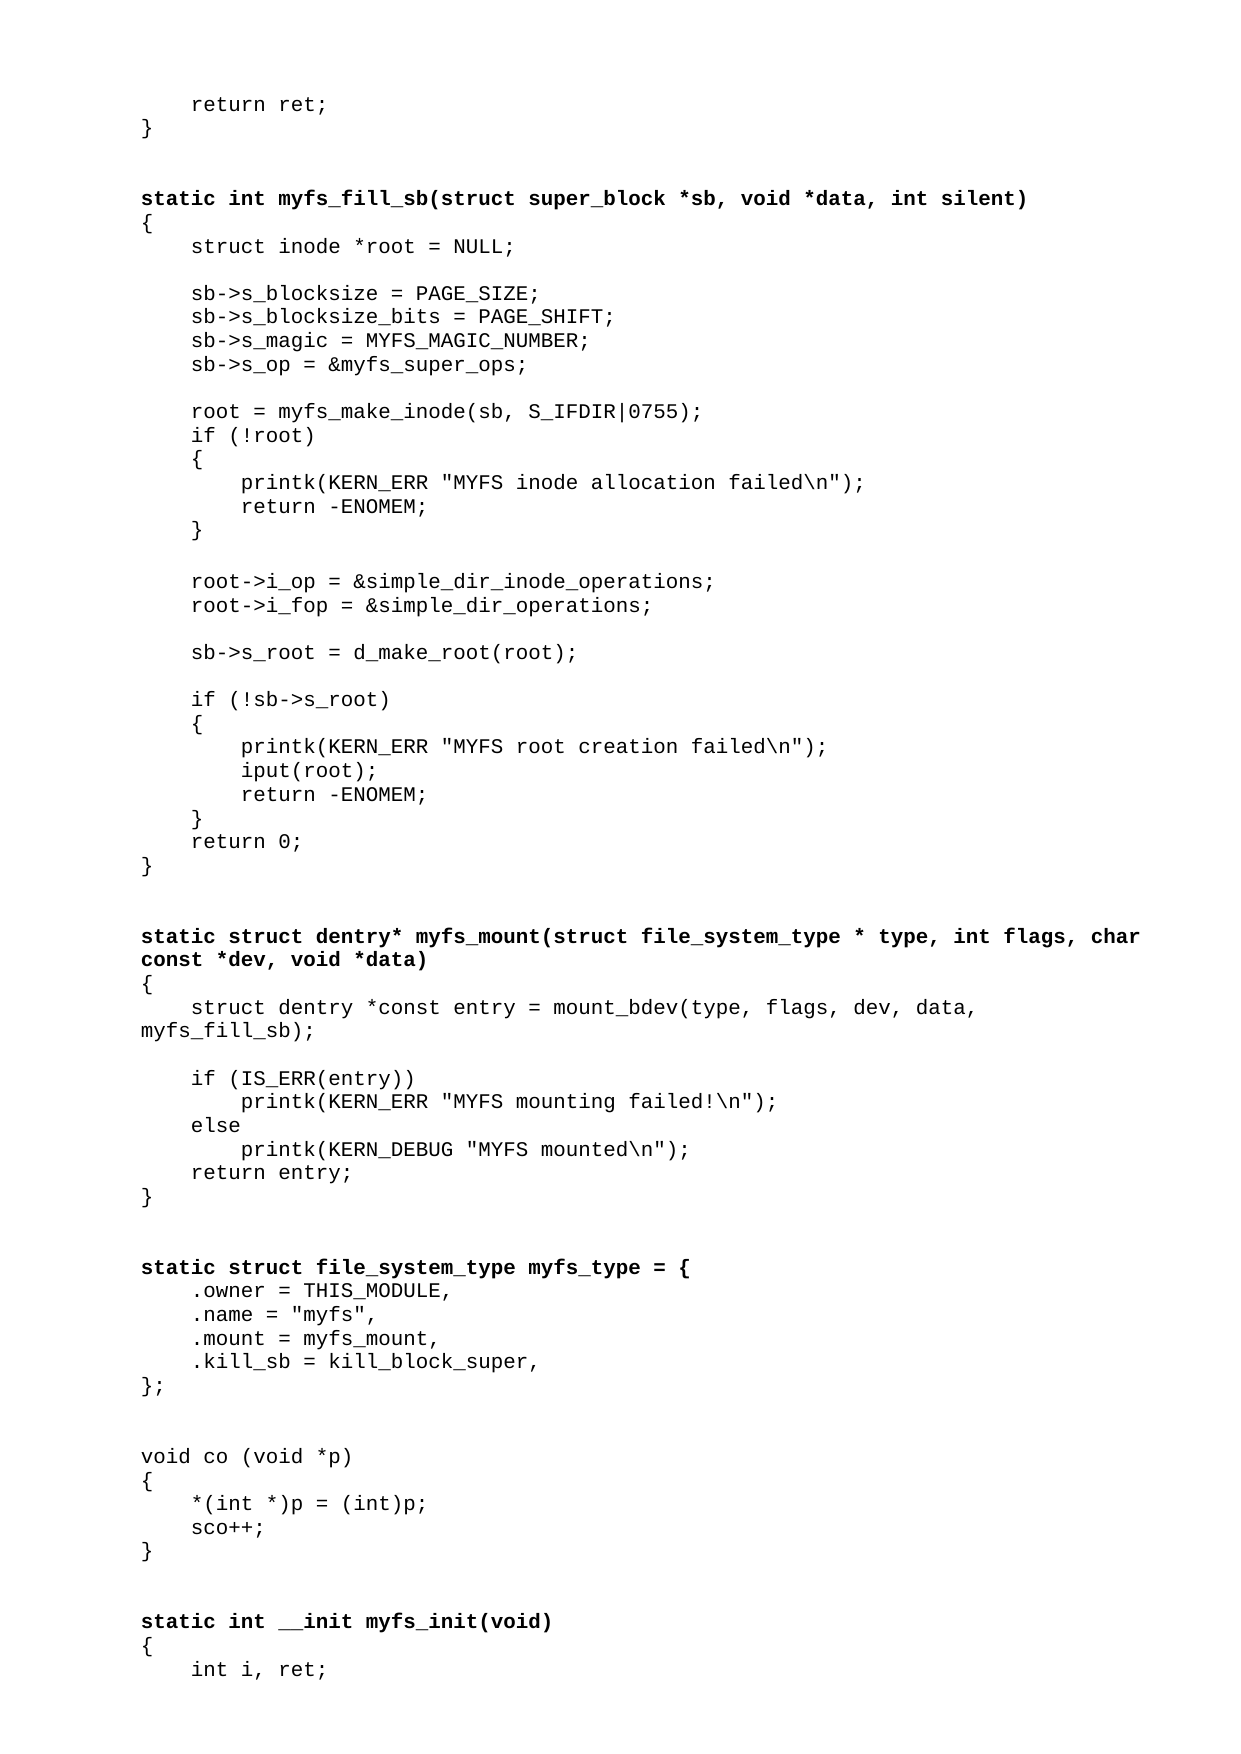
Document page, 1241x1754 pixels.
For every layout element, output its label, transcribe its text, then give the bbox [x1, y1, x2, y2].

text sb->s_blocksize = PAGE_SIZE; [141, 283, 1162, 307]
text *(int *)p = (int)p; [141, 1493, 1162, 1517]
text printk(KERN_ERR "MYFS root creation failed\n"); [141, 737, 1162, 760]
text { [141, 212, 1162, 236]
text return -ENOMEM; [141, 784, 1162, 807]
text sb->s_magic = MYFS_MAGIC_NUMBER; [141, 330, 1162, 354]
text sb->s_root = d_make_root(root); [141, 642, 1162, 666]
text } [141, 1186, 1162, 1209]
text static int __init myfs_init(void) [141, 1611, 1162, 1635]
text if (!sb->s_root) [141, 689, 1162, 713]
text } [141, 855, 1162, 878]
text static struct dentry* myfs_mount(struct file_system_type * type, int flags, char const *dev, void *data) [141, 926, 1162, 973]
text .mount = myfs_mount, [141, 1328, 1162, 1351]
text } [141, 1541, 1162, 1564]
text if (IS_ERR(entry)) [141, 1068, 1162, 1091]
text .kill_sb = kill_block_super, [141, 1351, 1162, 1375]
text { [141, 713, 1162, 737]
text printk(KERN_ERR "MYFS inode allocation failed\n"); [141, 472, 1162, 496]
text return entry; [141, 1162, 1162, 1186]
text if (!root) [141, 425, 1162, 448]
text { [141, 1469, 1162, 1493]
text else [141, 1115, 1162, 1138]
text .name = "myfs", [141, 1304, 1162, 1328]
text } [141, 117, 1162, 141]
text } [141, 807, 1162, 831]
text return 0; [141, 831, 1162, 855]
text return -ENOMEM; [141, 496, 1162, 519]
text root->i_op = &simple_dir_inode_operations; [141, 571, 1162, 595]
text sco++; [141, 1517, 1162, 1541]
text { [141, 973, 1162, 997]
text iput(root); [141, 760, 1162, 784]
text static struct file_system_type myfs_type = { [141, 1257, 1162, 1280]
text static int myfs_fill_sb(struct super_block *sb, void *data, int silent) [141, 188, 1162, 212]
text struct dentry *const entry = mount_bdev(type, flags, dev, data, myfs_fill_sb); [141, 997, 1162, 1044]
text void co (void *p) [141, 1446, 1162, 1469]
text { [141, 1635, 1162, 1659]
text root = myfs_make_inode(sb, S_IFDIR|0755); [141, 401, 1162, 425]
text return ret; [141, 94, 1162, 117]
text } [141, 519, 1162, 543]
text root->i_fop = &simple_dir_operations; [141, 595, 1162, 618]
text .owner = THIS_MODULE, [141, 1280, 1162, 1304]
text sb->s_op = &myfs_super_ops; [141, 354, 1162, 377]
text printk(KERN_ERR "MYFS mounting failed!\n"); [141, 1091, 1162, 1115]
text }; [141, 1375, 1162, 1399]
text { [141, 448, 1162, 472]
text int i, ret; [141, 1659, 1162, 1682]
text sb->s_blocksize_bits = PAGE_SHIFT; [141, 307, 1162, 330]
text struct inode *root = NULL; [141, 236, 1162, 259]
text printk(KERN_DEBUG "MYFS mounted\n"); [141, 1138, 1162, 1162]
